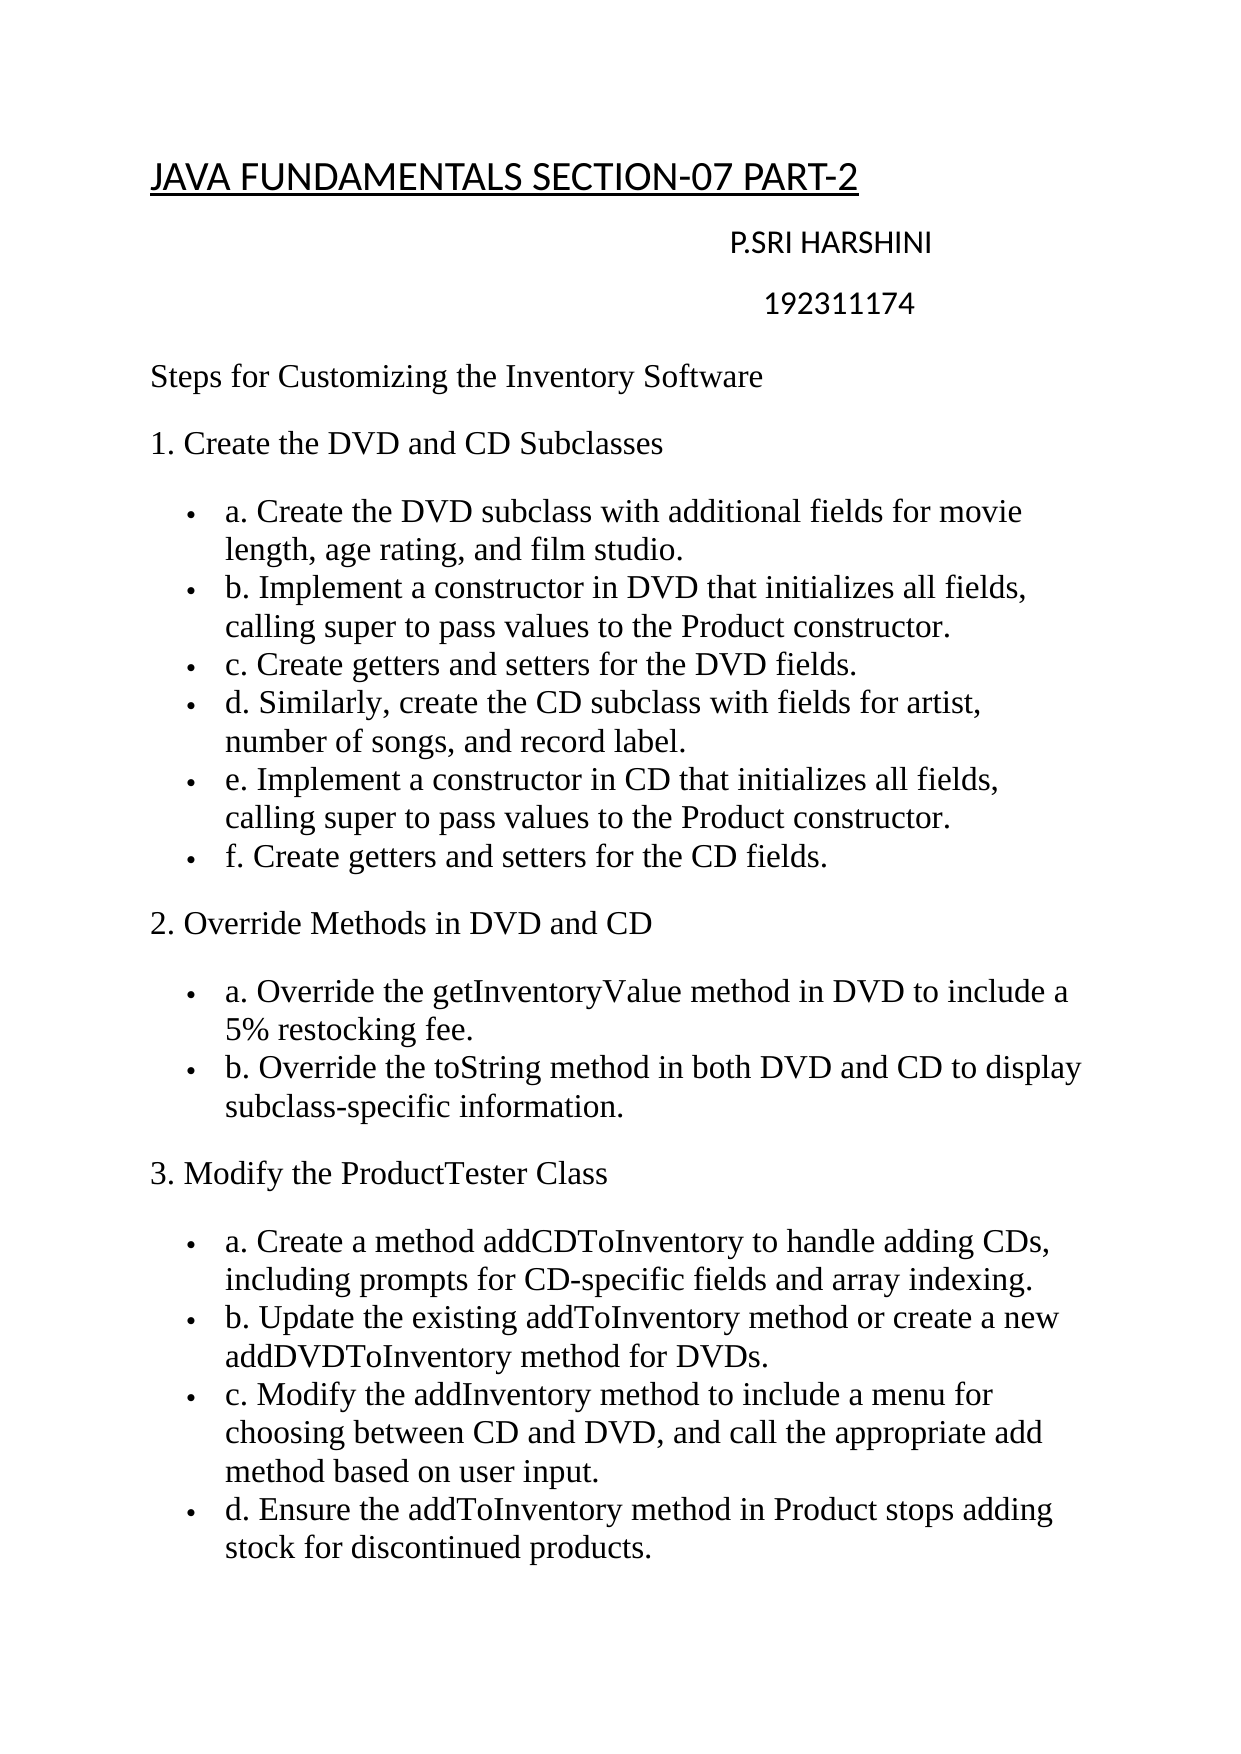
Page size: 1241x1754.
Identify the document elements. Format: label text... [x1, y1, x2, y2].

text JAVA FUNDAMENTALS SECTION-07 PART-2 [150, 150, 1090, 201]
text 3. Modify the ProductTester Class [150, 1154, 1090, 1192]
list a. Override the getInventoryValue method in DVD to include a 5% restocking fee. [187, 971, 1090, 1048]
text P.SRI HARSHINI [150, 222, 1090, 262]
list b. Override the toString method in both DVD and CD to display subclass-specific information. [187, 1048, 1090, 1124]
list b. Update the existing addToInventory method or create a new addDVDToInventory method for DVDs. [187, 1298, 1090, 1374]
list b. Implement a constructor in DVD that initializes all fields, calling super to pass values to the Product constructor. [187, 568, 1090, 644]
text 2. Override Methods in DVD and CD [150, 904, 1090, 942]
list d. Similarly, create the CD subclass with fields for artist, number of songs, and record label. [187, 683, 1090, 759]
text 1. Create the DVD and CD Subclasses [150, 424, 1090, 462]
list f. Create getters and setters for the CD fields. [187, 836, 1090, 874]
list d. Ensure the addToInventory method in Product stops adding stock for discontinued products. [187, 1489, 1090, 1566]
list c. Create getters and setters for the DVD fields. [187, 644, 1090, 683]
text 192311174 [150, 282, 1090, 323]
list a. Create a method addCDToInventory to handle adding CDs, including prompts for CD-specific fields and array indexing. [187, 1221, 1090, 1298]
list a. Create the DVD subclass with additional fields for movie length, age rating, and film studio. [187, 491, 1090, 568]
list c. Modify the addInventory method to include a menu for choosing between CD and DVD, and call the appropriate add method based on user input. [187, 1374, 1090, 1489]
text Steps for Customizing the Inventory Software [150, 356, 1090, 394]
list e. Implement a constructor in CD that initializes all fields, calling super to pass values to the Product constructor. [187, 759, 1090, 836]
